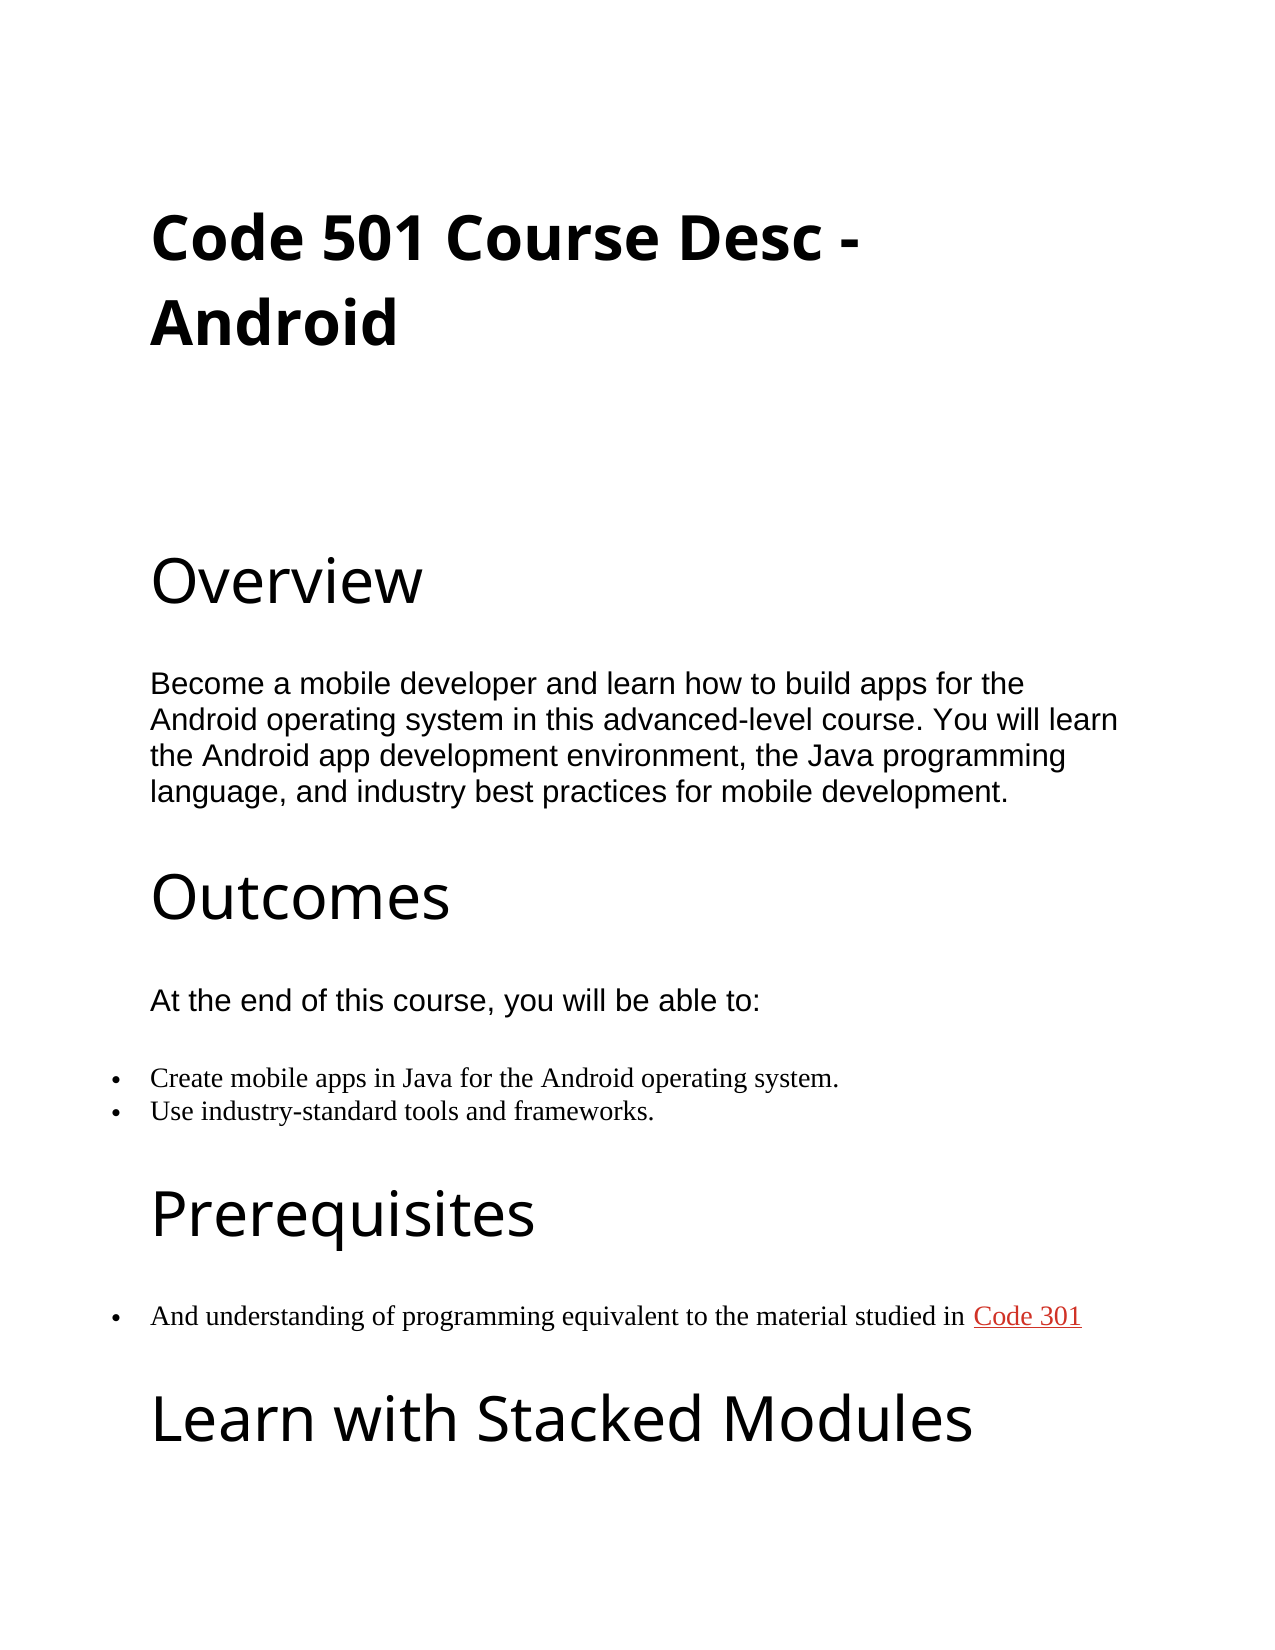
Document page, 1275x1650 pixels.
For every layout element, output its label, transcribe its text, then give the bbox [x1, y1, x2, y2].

text Outcomes [150, 853, 1125, 938]
text Overview [150, 537, 1125, 622]
text Become a mobile developer and learn how to build apps for the Android operating system in this advanced-level course. You will learn the Android app development environment, the Java programming language, and industry best practices for mobile development. [150, 665, 1125, 809]
text Prerequisites [150, 1170, 1125, 1255]
text Code 501 Course Desc - Android [150, 194, 1125, 364]
list Use industry-standard tools and frameworks. [112, 1094, 1125, 1126]
text Learn with Stacked Modules [150, 1375, 1125, 1460]
text At the end of this course, you will be able to: [150, 982, 1125, 1018]
list Create mobile apps in Java for the Android operating system. [112, 1061, 1125, 1094]
list And understanding of programming equivalent to the material studied in Code 301 [112, 1299, 1125, 1331]
